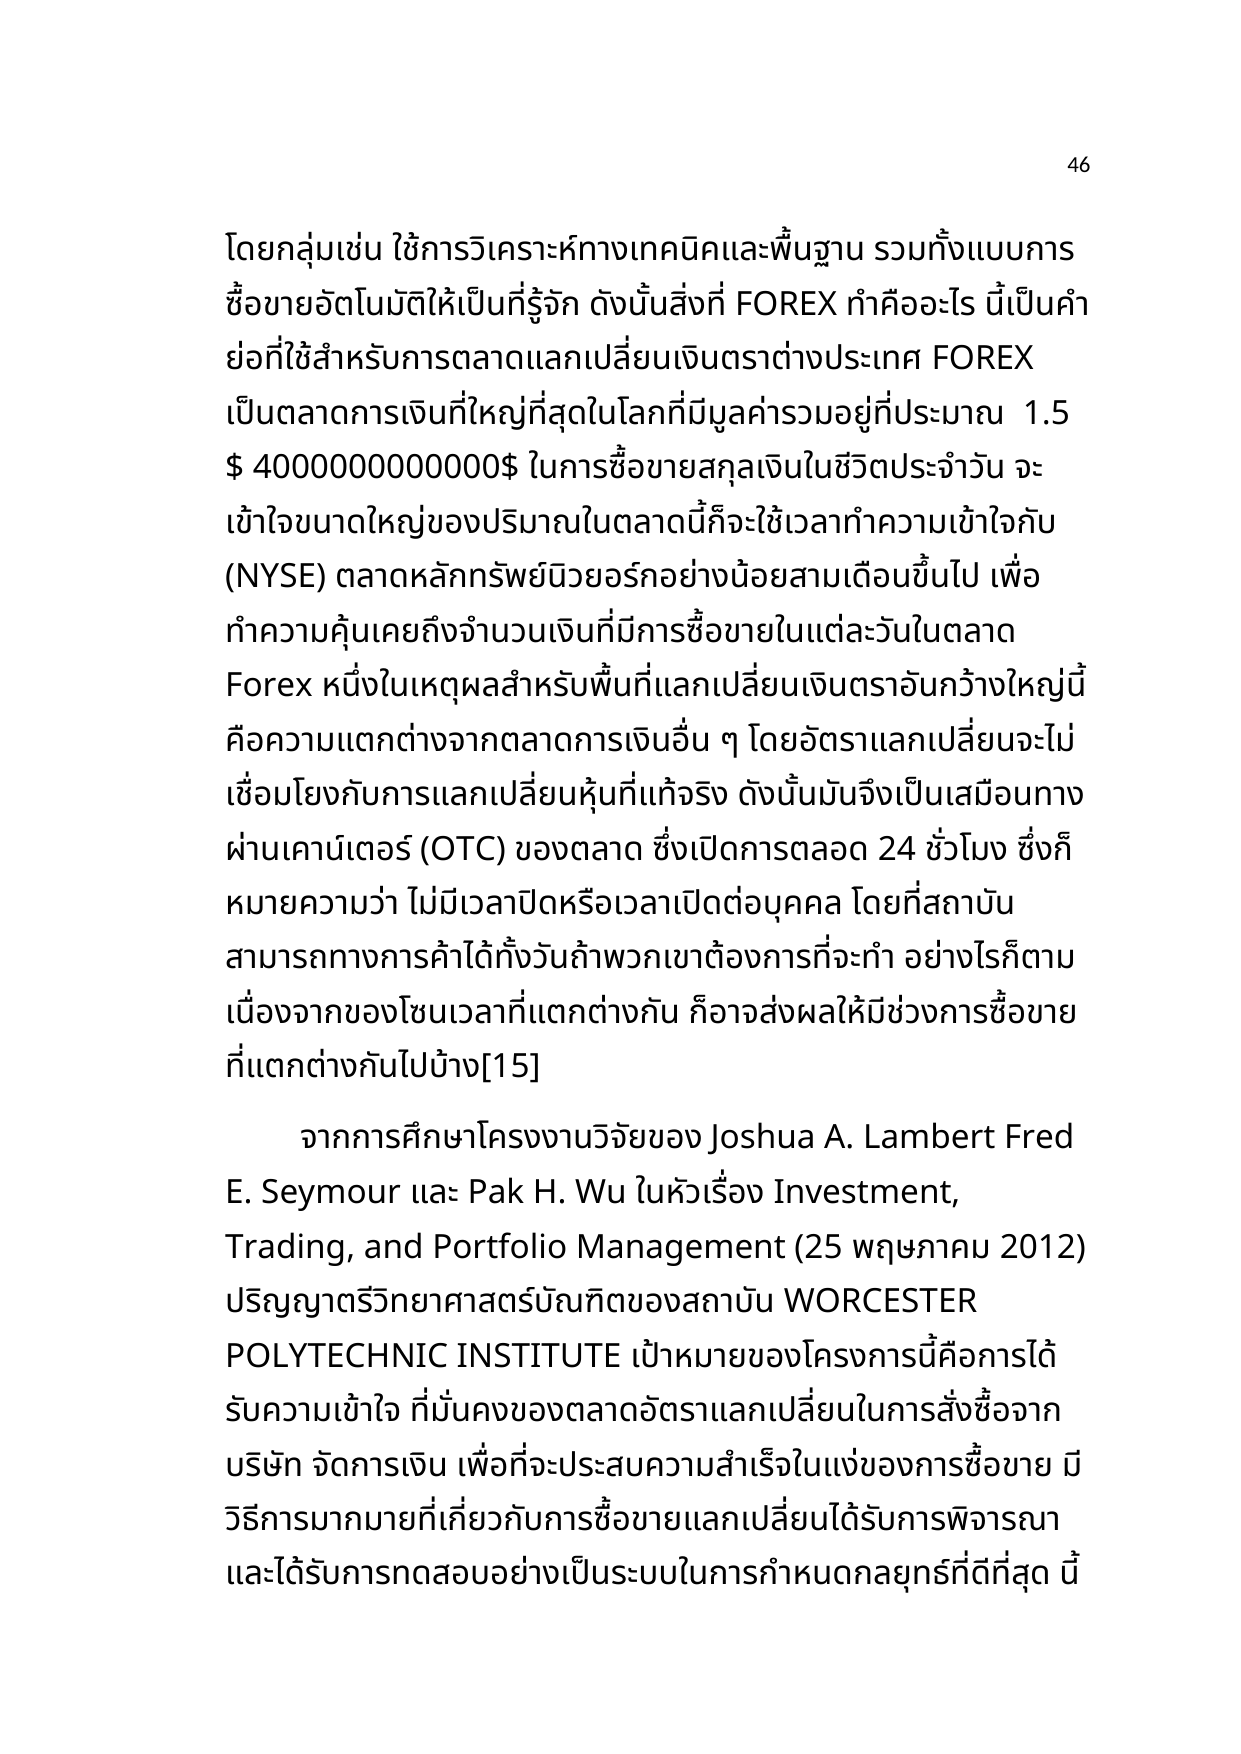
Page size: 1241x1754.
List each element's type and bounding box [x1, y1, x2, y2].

text [225, 1113, 1090, 1600]
text [225, 225, 1090, 1093]
